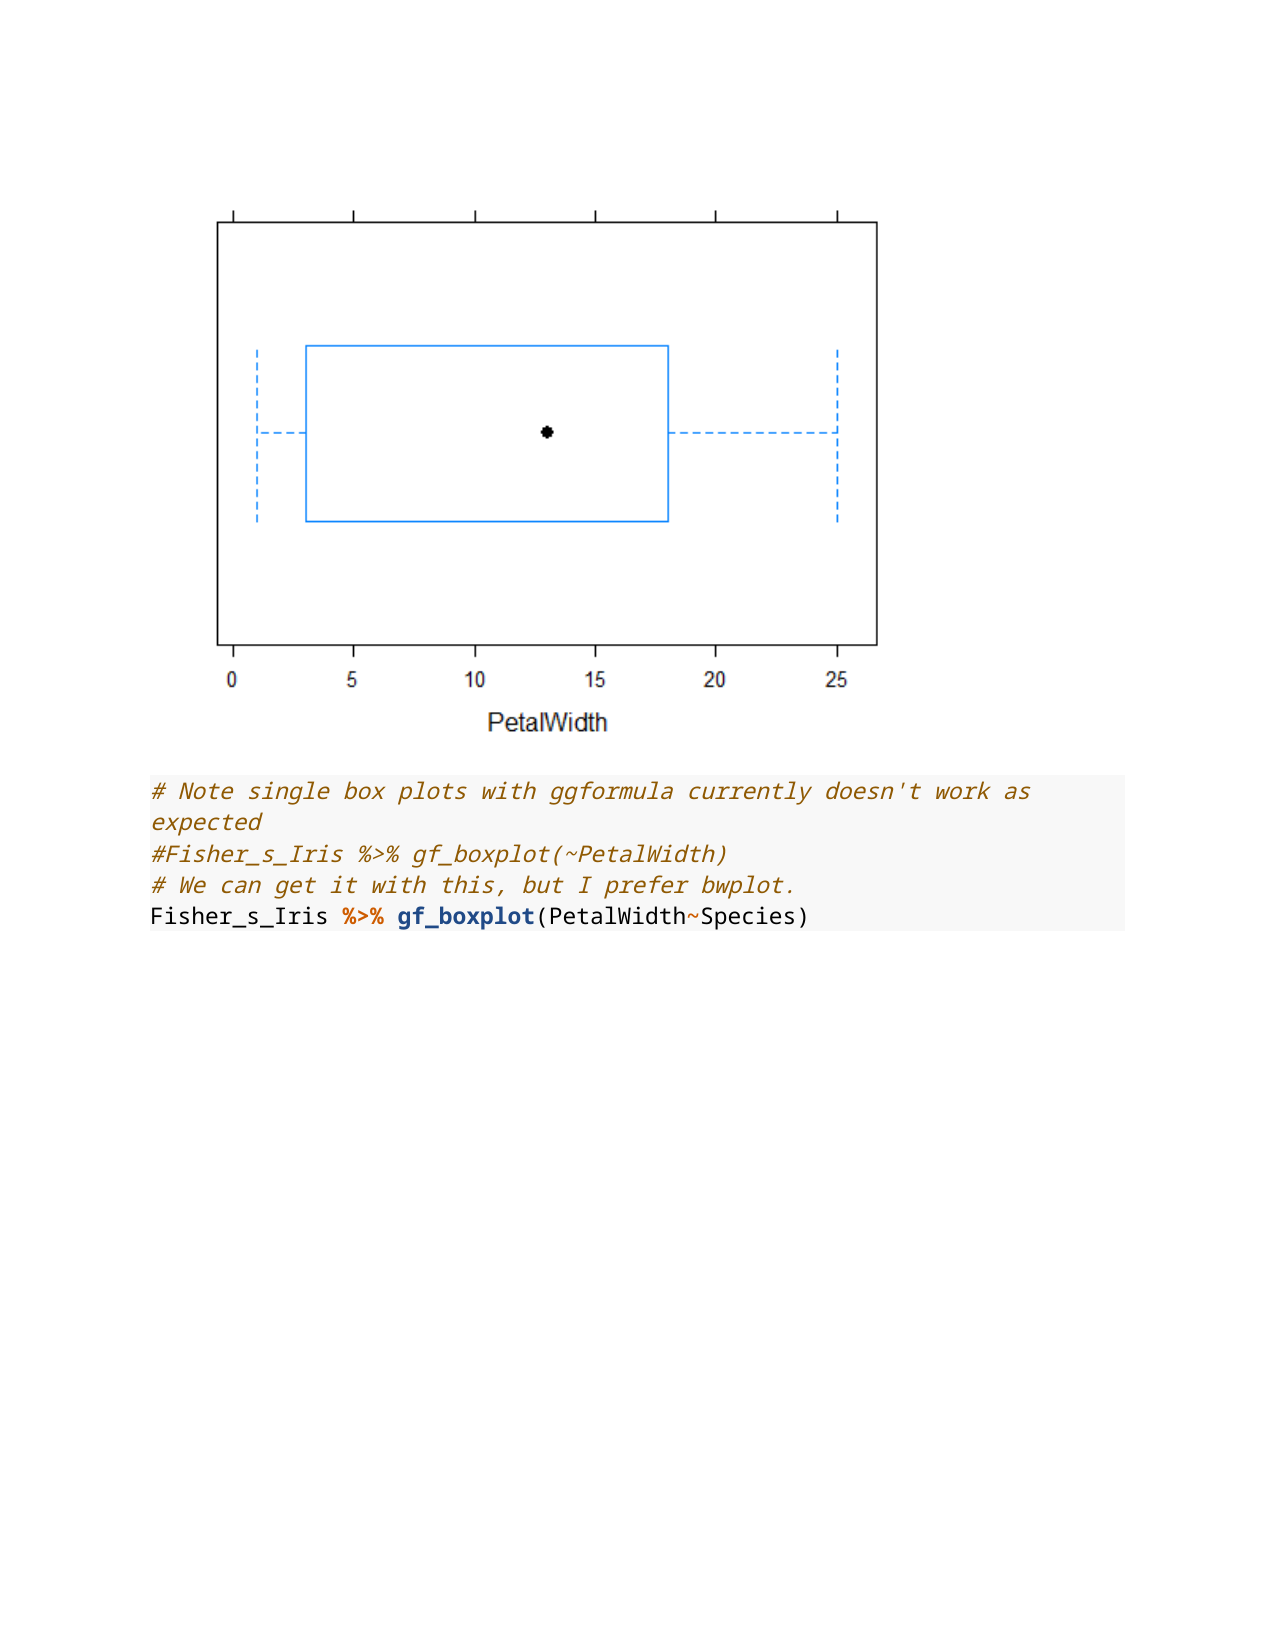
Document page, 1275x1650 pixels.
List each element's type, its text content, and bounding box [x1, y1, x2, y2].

text # Note single box plots with ggformula currently doesn't work as expected #Fisher_s_Iris %>% gf_boxplot(~PetalWidth) # We can get it with this, but I prefer bwplot. Fisher_s_Iris %>% gf_boxplot(PetalWidth~Species) [260, 775, 1125, 931]
picture [168, 150, 927, 757]
